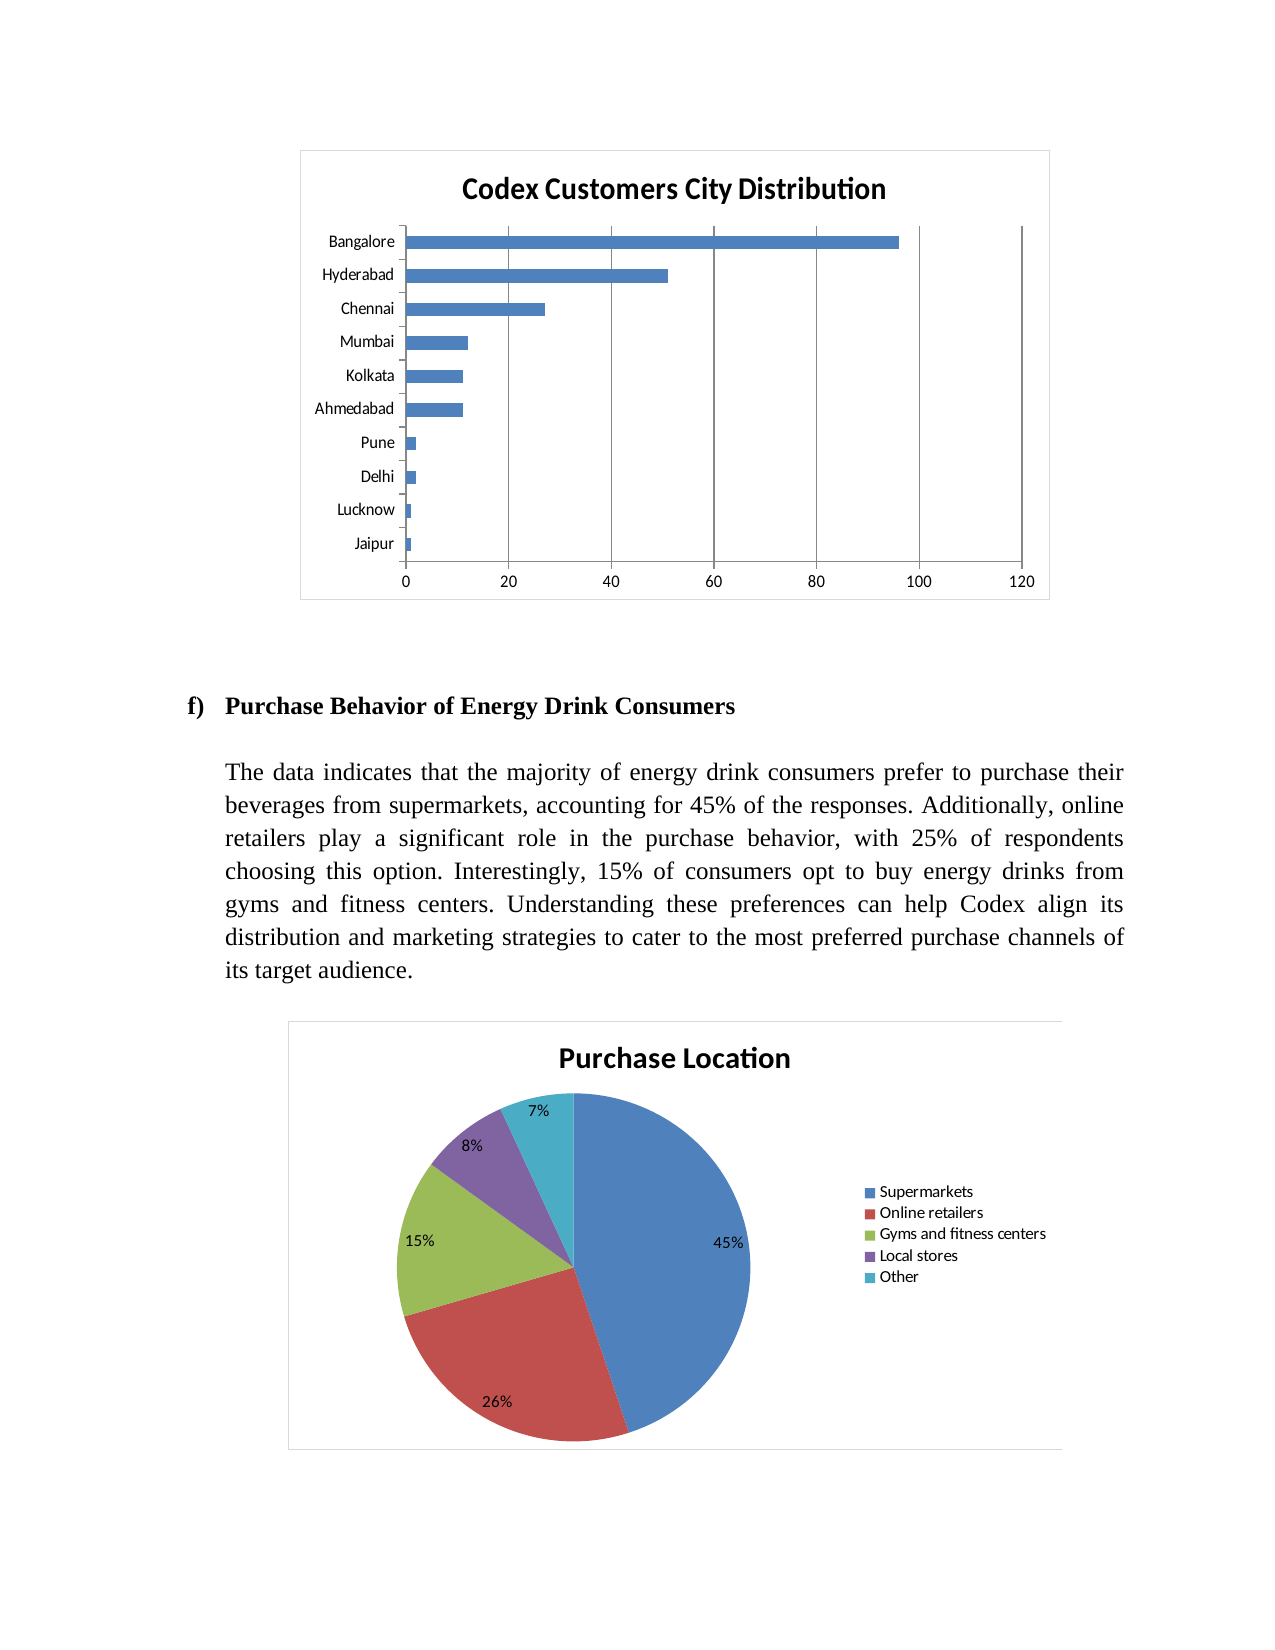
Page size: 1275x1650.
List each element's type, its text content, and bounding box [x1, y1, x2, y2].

list The data indicates that the majority of energy drink consumers prefer to purchase their beverages from supermarkets, accounting for 45% of the responses. Additionally, online retailers play a significant role in the purchase behavior, with 25% of respondents choosing this option. Interestingly, 15% of consumers opt to buy energy drinks from gyms and fitness centers. Understanding these preferences can help Codex align its distribution and marketing strategies to cater to the most preferred purchase channels of its target audience. [225, 757, 1125, 984]
subtitle Purchase Behavior of Energy Drink Consumers [187, 691, 1125, 720]
